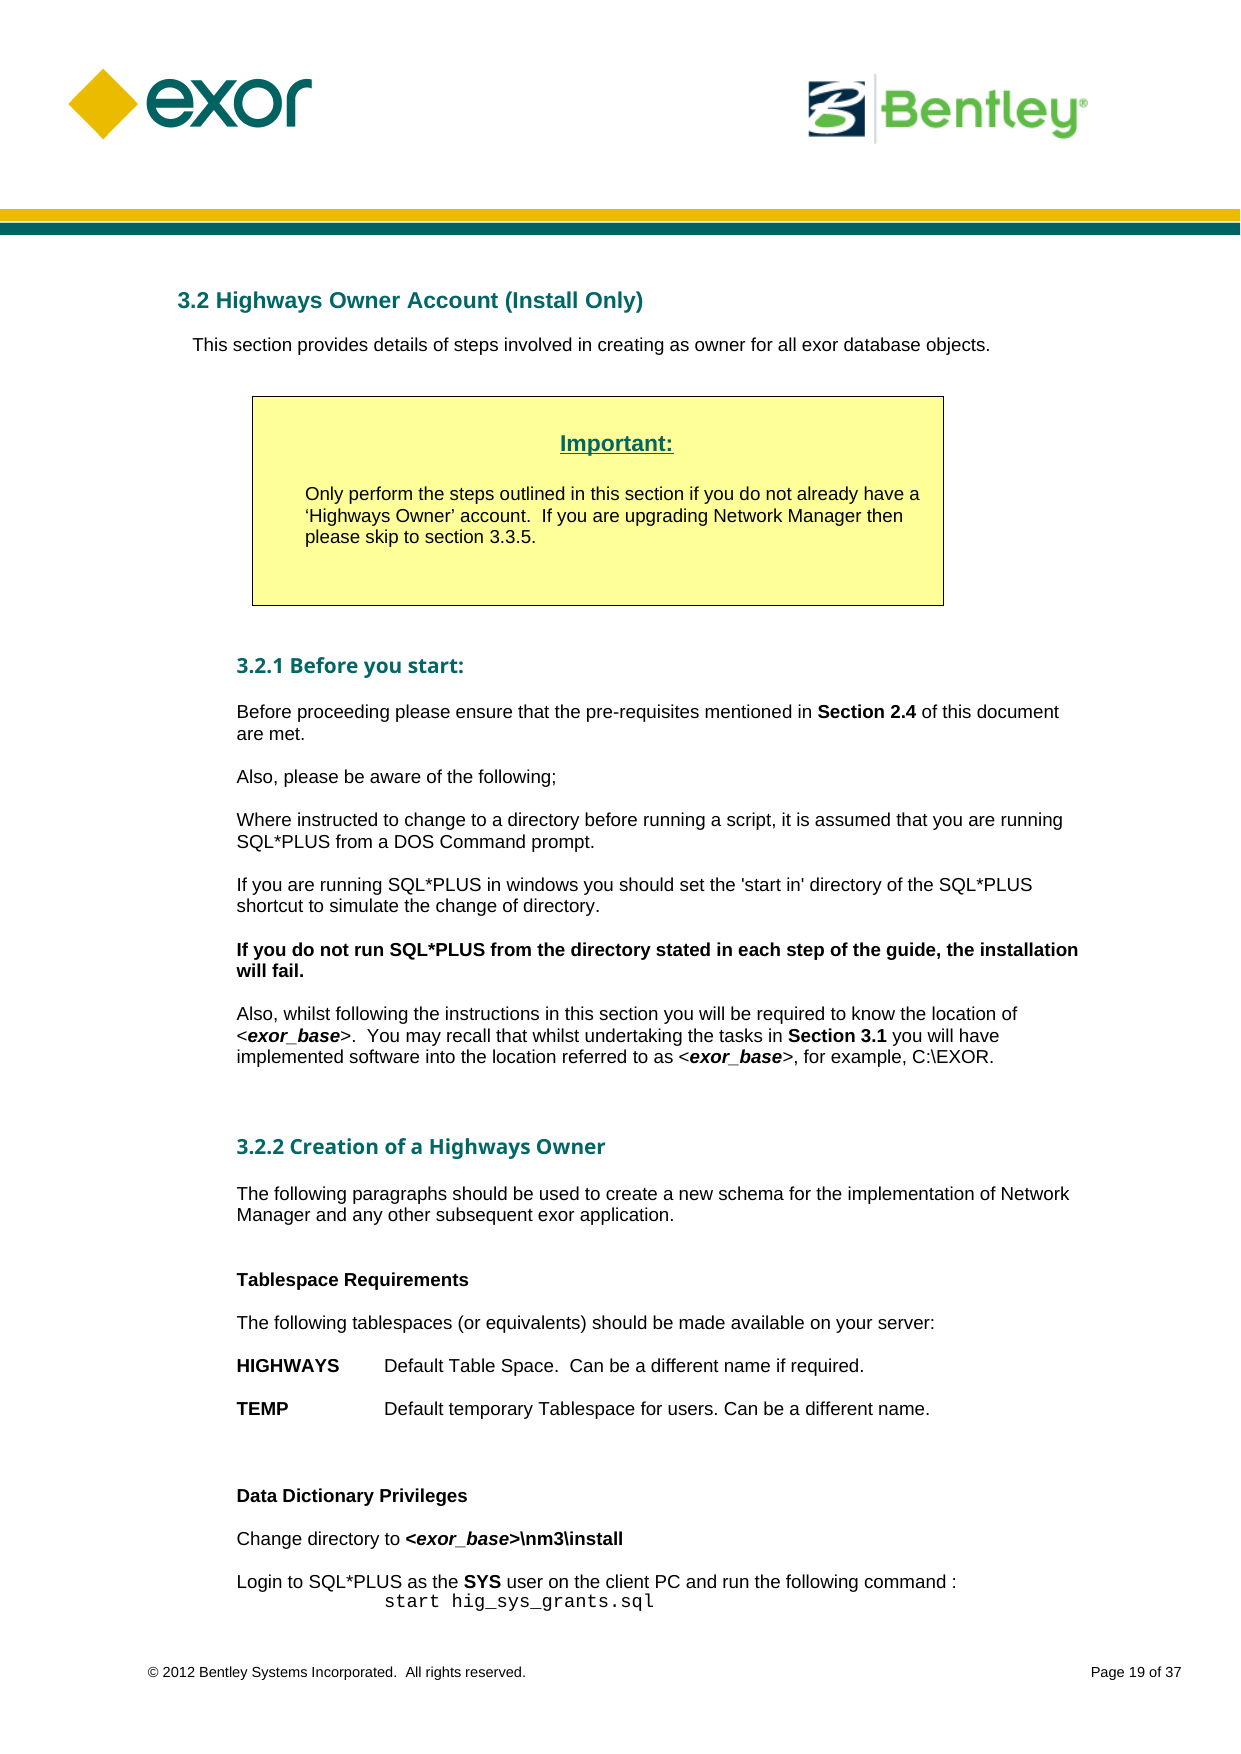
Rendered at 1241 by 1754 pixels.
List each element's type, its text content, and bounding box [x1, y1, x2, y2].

subtitle Highways Owner Account (Install Only) [177, 287, 1088, 313]
text If you are running SQL*PLUS in windows you should set the 'start in' directory of the SQL*PLUS shortcut to simulate the change of directory. [236, 874, 1088, 917]
text Change directory to <exor_base>\nm3\install [236, 1527, 1088, 1549]
text The following tablespaces (or equivalents) should be made available on your server: [236, 1312, 1088, 1333]
text Data Dictionary Privileges [236, 1484, 1088, 1506]
text HIGHWAYS Default Table Space. Can be a different name if required. [236, 1355, 1088, 1377]
picture [0, 0, 1241, 236]
text Also, please be aware of the following; [236, 766, 1088, 787]
text Login to SQL*PLUS as the SYS user on the client PC and run the following command : [236, 1571, 1088, 1592]
subtitle Creation of a Highways Owner [236, 1132, 1088, 1161]
text Also, whilst following the instructions in this section you will be required to know the location of <exor_base>. You may recall that whilst undertaking the tasks in Section 3.1 you will have implemented software into the location referred to as <exor_base>, for example, C:\EXOR. [236, 1003, 1088, 1068]
text Where instructed to change to a directory before running a script, it is assumed that you are running SQL*PLUS from a DOS Command prompt. [236, 809, 1088, 852]
text Before proceeding please ensure that the pre-requisites mentioned in Section 2.4 of this document are met. [236, 701, 1088, 744]
subtitle Before you start: [236, 651, 1088, 680]
text If you do not run SQL*PLUS from the directory stated in each step of the guide, the installation will fail. [236, 938, 1088, 982]
text start hig_sys_grants.sql [236, 1592, 1088, 1613]
text Tablespace Requirements [236, 1269, 1088, 1290]
text TEMP Default temporary Tablespace for users. Can be a different name. [236, 1398, 1088, 1420]
text This section provides details of steps involved in creating as owner for all exor database objects. [192, 334, 1088, 355]
text The following paragraphs should be used to create a new schema for the implementation of Network Manager and any other subsequent exor application. [236, 1182, 1088, 1226]
